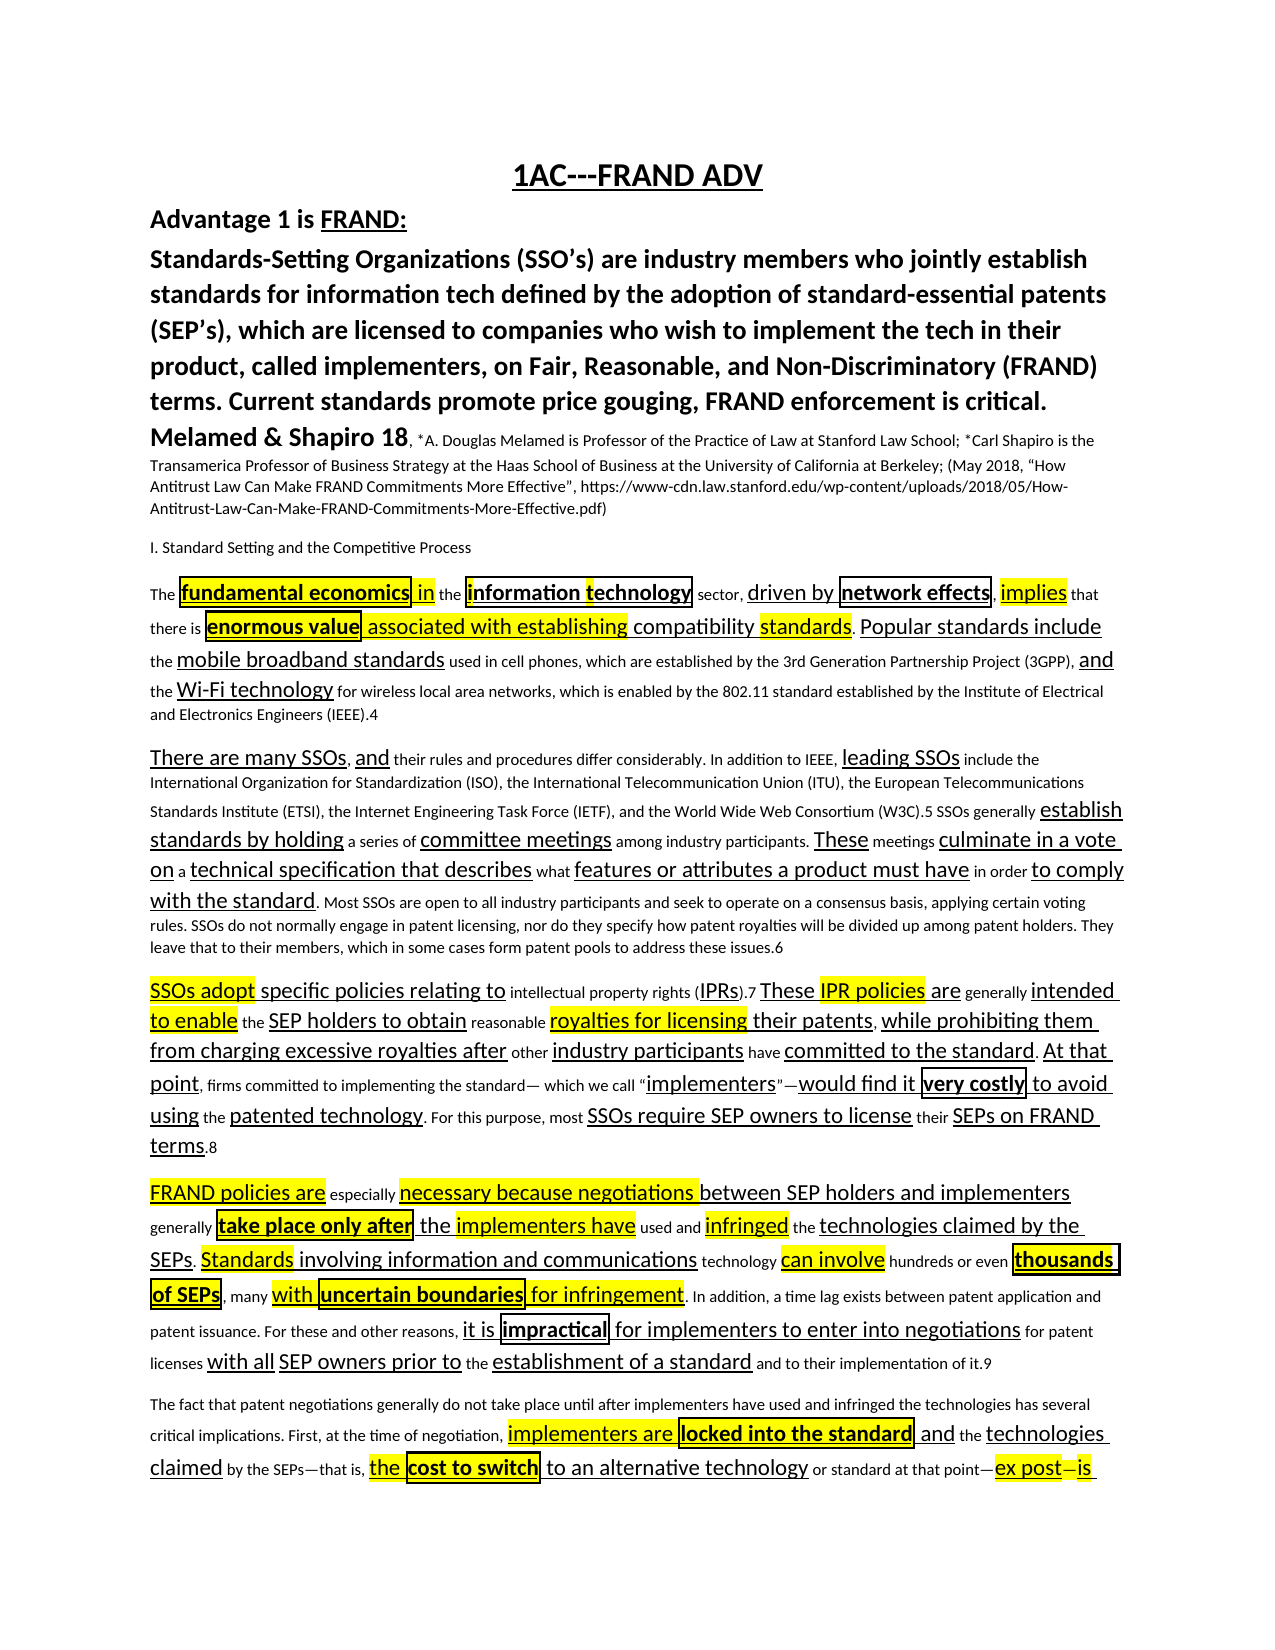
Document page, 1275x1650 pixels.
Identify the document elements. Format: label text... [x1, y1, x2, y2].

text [150, 1394, 1125, 1484]
subtitle Advantage 1 is FRAND: [150, 202, 1125, 235]
text I. Standard Setting and the Competitive Process [150, 537, 1125, 557]
text FRAND policies are especially necessary because negotiations between SEP holders and implementers generally take place only after the implementers have used and infringed the technologies claimed by the SEPs. Standards involving information and communications technology can involve hundreds or even thousands of SEPs, many with uncertain boundaries for infringement. In addition, a time lag exists between patent application and patent issuance. For these and other reasons, it is impractical for implementers to enter into negotiations for patent licenses with all SEP owners prior to the establishment of a standard and to their implementation of it.9 [150, 1178, 1125, 1375]
text Melamed & Shapiro 18, *A. Douglas Melamed is Professor of the Practice of Law at Stanford Law School; *Carl Shapiro is the Transamerica Professor of Business Strategy at the Haas School of Business at the University of California at Berkeley; (May 2018, “How Antitrust Law Can Make FRAND Commitments More Effective”, https://www-cdn.law.stanford.edu/wp-content/uploads/2018/05/How-Antitrust-Law-Can-Make-FRAND-Commitments-More-Effective.pdf) [150, 420, 1125, 519]
subtitle Standards-Setting Organizations (SSO’s) are industry members who jointly establish standards for information tech defined by the adoption of standard-essential patents (SEP’s), which are licensed to companies who wish to implement the tech in their product, called implementers, on Fair, Reasonable, and Non-Discriminatory (FRAND) terms. Current standards promote price gouging, FRAND enforcement is critical. [150, 242, 1125, 418]
text The fundamental economics in the information technology sector, driven by network effects, implies that there is enormous value associated with establishing compatibility standards. Popular standards include the mobile broadband standards used in cell phones, which are established by the 3rd Generation Partnership Project (3GPP), and the Wi-Fi technology for wireless local area networks, which is enabled by the 802.11 standard established by the Institute of Electrical and Electronics Engineers (IEEE).4 [150, 576, 1125, 725]
text SSOs adopt specific policies relating to intellectual property rights (IPRs).7 These IPR policies are generally intended to enable the SEP holders to obtain reasonable royalties for licensing their patents, while prohibiting them from charging excessive royalties after other industry participants have committed to the standard. At that point, firms committed to implementing the standard— which we call “implementers”—would find it very costly to avoid using the patented technology. For this purpose, most SSOs require SEP owners to license their SEPs on FRAND terms.8 [150, 976, 1125, 1159]
subtitle 1AC---FRAND ADV [150, 154, 1125, 195]
text There are many SSOs, and their rules and procedures differ considerably. In addition to IEEE, leading SSOs include the International Organization for Standardization (ISO), the International Telecommunication Union (ITU), the European Telecommunications Standards Institute (ETSI), the Internet Engineering Task Force (IETF), and the World Wide Web Consortium (W3C).5 SSOs generally establish standards by holding a series of committee meetings among industry participants. These meetings culminate in a vote on a technical specification that describes what features or attributes a product must have in order to comply with the standard. Most SSOs are open to all industry participants and seek to operate on a consensus basis, applying certain voting rules. SSOs do not normally engage in patent licensing, nor do they specify how patent royalties will be divided up among patent holders. They leave that to their members, which in some cases form patent pools to address these issues.6 [150, 743, 1125, 957]
